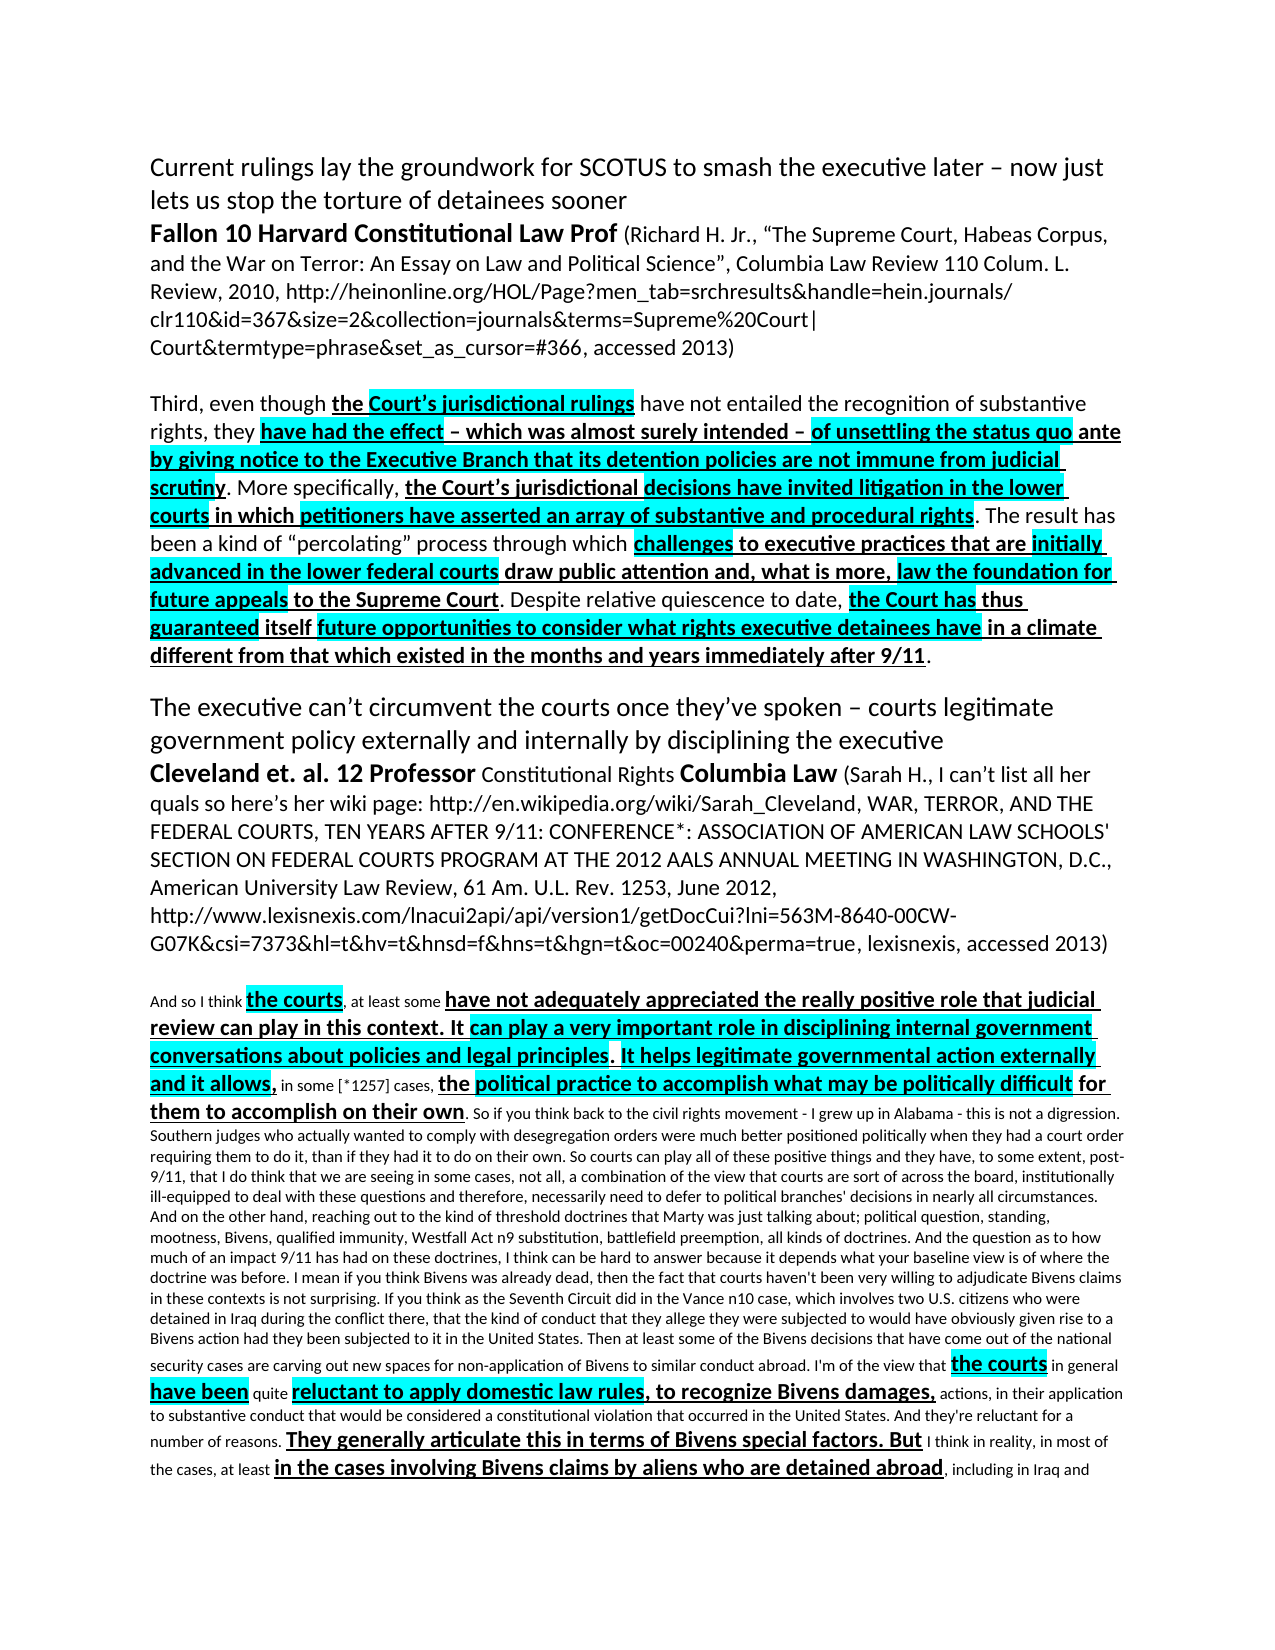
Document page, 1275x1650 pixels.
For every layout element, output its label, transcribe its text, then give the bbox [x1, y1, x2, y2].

subtitle Current rulings lay the groundwork for SCOTUS to smash the executive later – now just lets us stop the torture of detainees sooner [150, 150, 1125, 216]
text Cleveland et. al. 12 Professor Constitutional Rights Columbia Law (Sarah H., I can’t list all her quals so here’s her wiki page: http://en.wikipedia.org/wiki/Sarah_Cleveland, WAR, TERROR, AND THE FEDERAL COURTS, TEN YEARS AFTER 9/11: CONFERENCE*: ASSOCIATION OF AMERICAN LAW SCHOOLS' SECTION ON FEDERAL COURTS PROGRAM AT THE 2012 AALS ANNUAL MEETING IN WASHINGTON, D.C., American University Law Review, 61 Am. U.L. Rev. 1253, June 2012, http://www.lexisnexis.com/lnacui2api/api/version1/getDocCui?lni=563M-8640-00CW-G07K&csi=7373&hl=t&hv=t&hnsd=f&hns=t&hgn=t&oc=00240&perma=true, lexisnexis, accessed 2013) [150, 756, 1125, 957]
text Fallon 10 Harvard Constitutional Law Prof (Richard H. Jr., “The Supreme Court, Habeas Corpus, and the War on Terror: An Essay on Law and Political Science”, Columbia Law Review 110 Colum. L. Review, 2010, http://heinonline.org/HOL/Page?men_tab=srchresults&handle=hein.journals/clr110&id=367&size=2&collection=journals&terms=Supreme%20Court|Court&termtype=phrase&set_as_cursor=#366, accessed 2013) [150, 216, 1125, 361]
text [150, 985, 1125, 1481]
subtitle The executive can’t circumvent the courts once they’ve spoken – courts legitimate government policy externally and internally by disciplining the executive [150, 690, 1125, 756]
text Third, even though the Court’s jurisdictional rulings have not entailed the recognition of substantive rights, they have had the effect – which was almost surely intended – of unsettling the status quo ante by giving notice to the Executive Branch that its detention policies are not immune from judicial scrutiny. More specifically, the Court’s jurisdictional decisions have invited litigation in the lower courts in which petitioners have asserted an array of substantive and procedural rights. The result has been a kind of “percolating” process through which challenges to executive practices that are initially advanced in the lower federal courts draw public attention and, what is more, law the foundation for future appeals to the Supreme Court. Despite relative quiescence to date, the Court has thus guaranteed itself future opportunities to consider what rights executive detainees have in a climate different from that which existed in the months and years immediately after 9/11. [150, 389, 1125, 669]
